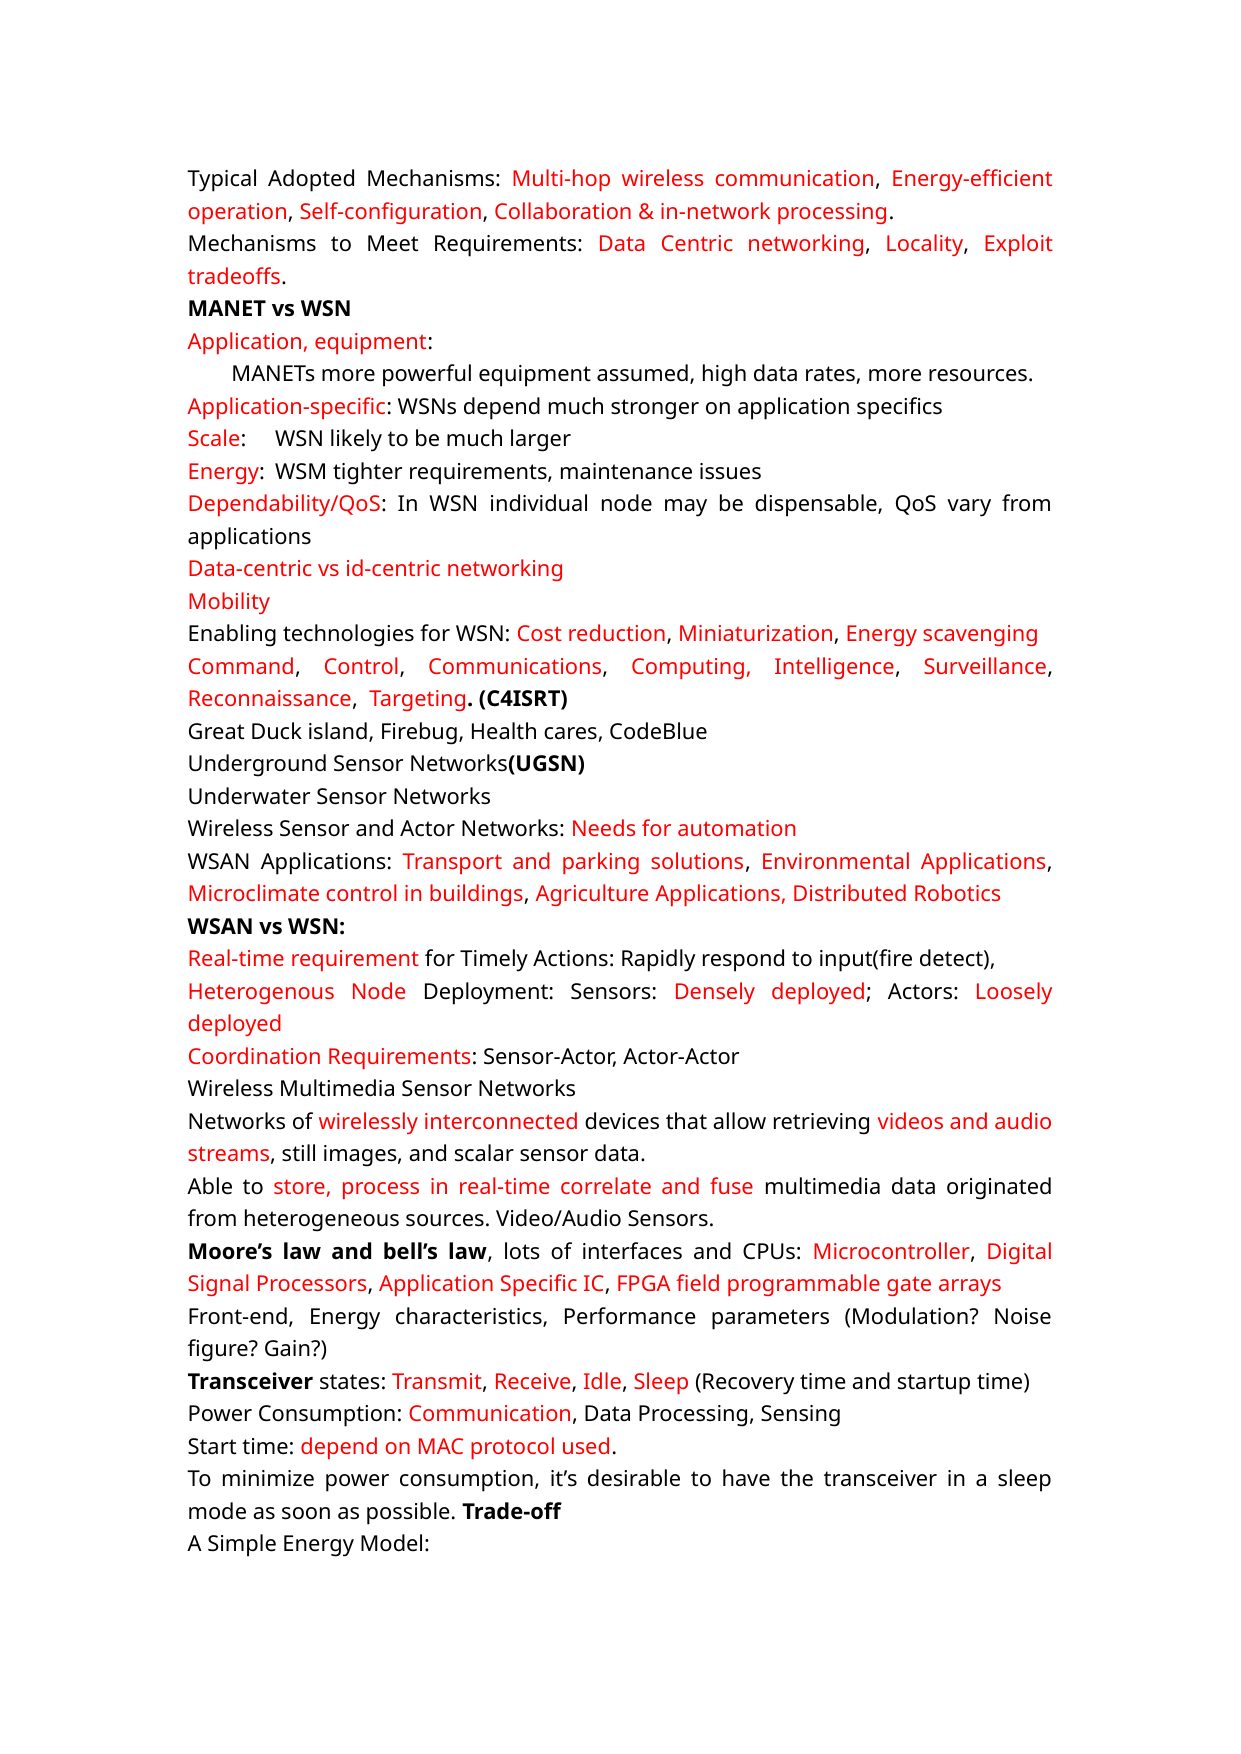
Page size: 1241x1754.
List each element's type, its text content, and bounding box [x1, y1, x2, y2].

text Underground Sensor Networks(UGSN) [187, 747, 1053, 779]
text Typical Adopted Mechanisms: Multi-hop wireless communication, Energy-efficient operation, Self-configuration, Collaboration & in-network processing. [187, 162, 1053, 227]
text Great Duck island, Firebug, Health cares, CodeBlue [187, 714, 1053, 747]
text Wireless Sensor and Actor Networks: Needs for automation [187, 812, 1053, 844]
text Networks of wirelessly interconnected devices that allow retrieving videos and audio streams, still images, and scalar sensor data. [187, 1104, 1053, 1169]
text Moore’s law and bell’s law, lots of interfaces and CPUs: Microcontroller, Digital Signal Processors, Application Specific IC, FPGA field programmable gate arrays [187, 1234, 1053, 1299]
text Wireless Multimedia Sensor Networks [187, 1072, 1053, 1104]
text MANETs more powerful equipment assumed, high data rates, more resources. [187, 357, 1053, 389]
text WSAN Applications: Transport and parking solutions, Environmental Applications, Microclimate control in buildings, Agriculture Applications, Distributed Robotics [187, 844, 1053, 909]
text Start time: depend on MAC protocol used. [187, 1429, 1053, 1462]
text Enabling technologies for WSN: Cost reduction, Miniaturization, Energy scavenging [187, 617, 1053, 649]
text Real-time requirement for Timely Actions: Rapidly respond to input(fire detect), [187, 942, 1053, 974]
text Heterogenous Node Deployment: Sensors: Densely deployed; Actors: Loosely deployed [187, 974, 1053, 1039]
text A Simple Energy Model: [187, 1527, 1053, 1559]
text To minimize power consumption, it’s desirable to have the transceiver in a sleep mode as soon as possible. Trade-off [187, 1462, 1053, 1527]
text Application-specific: WSNs depend much stronger on application specifics [187, 389, 1053, 422]
text Mobility [187, 584, 1053, 617]
text Dependability/QoS: In WSN individual node may be dispensable, QoS vary from applications [187, 487, 1053, 552]
text MANET vs WSN [187, 292, 1053, 324]
text Mechanisms to Meet Requirements: Data Centric networking, Locality, Exploit tradeoffs. [187, 227, 1053, 292]
text Data-centric vs id-centric networking [187, 552, 1053, 584]
text Transceiver states: Transmit, Receive, Idle, Sleep (Recovery time and startup time) [187, 1364, 1053, 1397]
text Able to store, process in real-time correlate and fuse multimedia data originated from heterogeneous sources. Video/Audio Sensors. [187, 1169, 1053, 1234]
text Scale: WSN likely to be much larger [187, 422, 1053, 454]
text WSAN vs WSN: [187, 909, 1053, 942]
text Application, equipment: [187, 324, 1053, 357]
text Coordination Requirements: Sensor-Actor, Actor-Actor [187, 1039, 1053, 1072]
text Power Consumption: Communication, Data Processing, Sensing [187, 1397, 1053, 1429]
text Underwater Sensor Networks [187, 779, 1053, 812]
text Front-end, Energy characteristics, Performance parameters (Modulation? Noise figure? Gain?) [187, 1299, 1053, 1364]
text Command, Control, Communications, Computing, Intelligence, Surveillance, Reconnaissance, Targeting. (C4ISRT) [187, 649, 1053, 714]
text Energy: WSM tighter requirements, maintenance issues [187, 454, 1053, 487]
